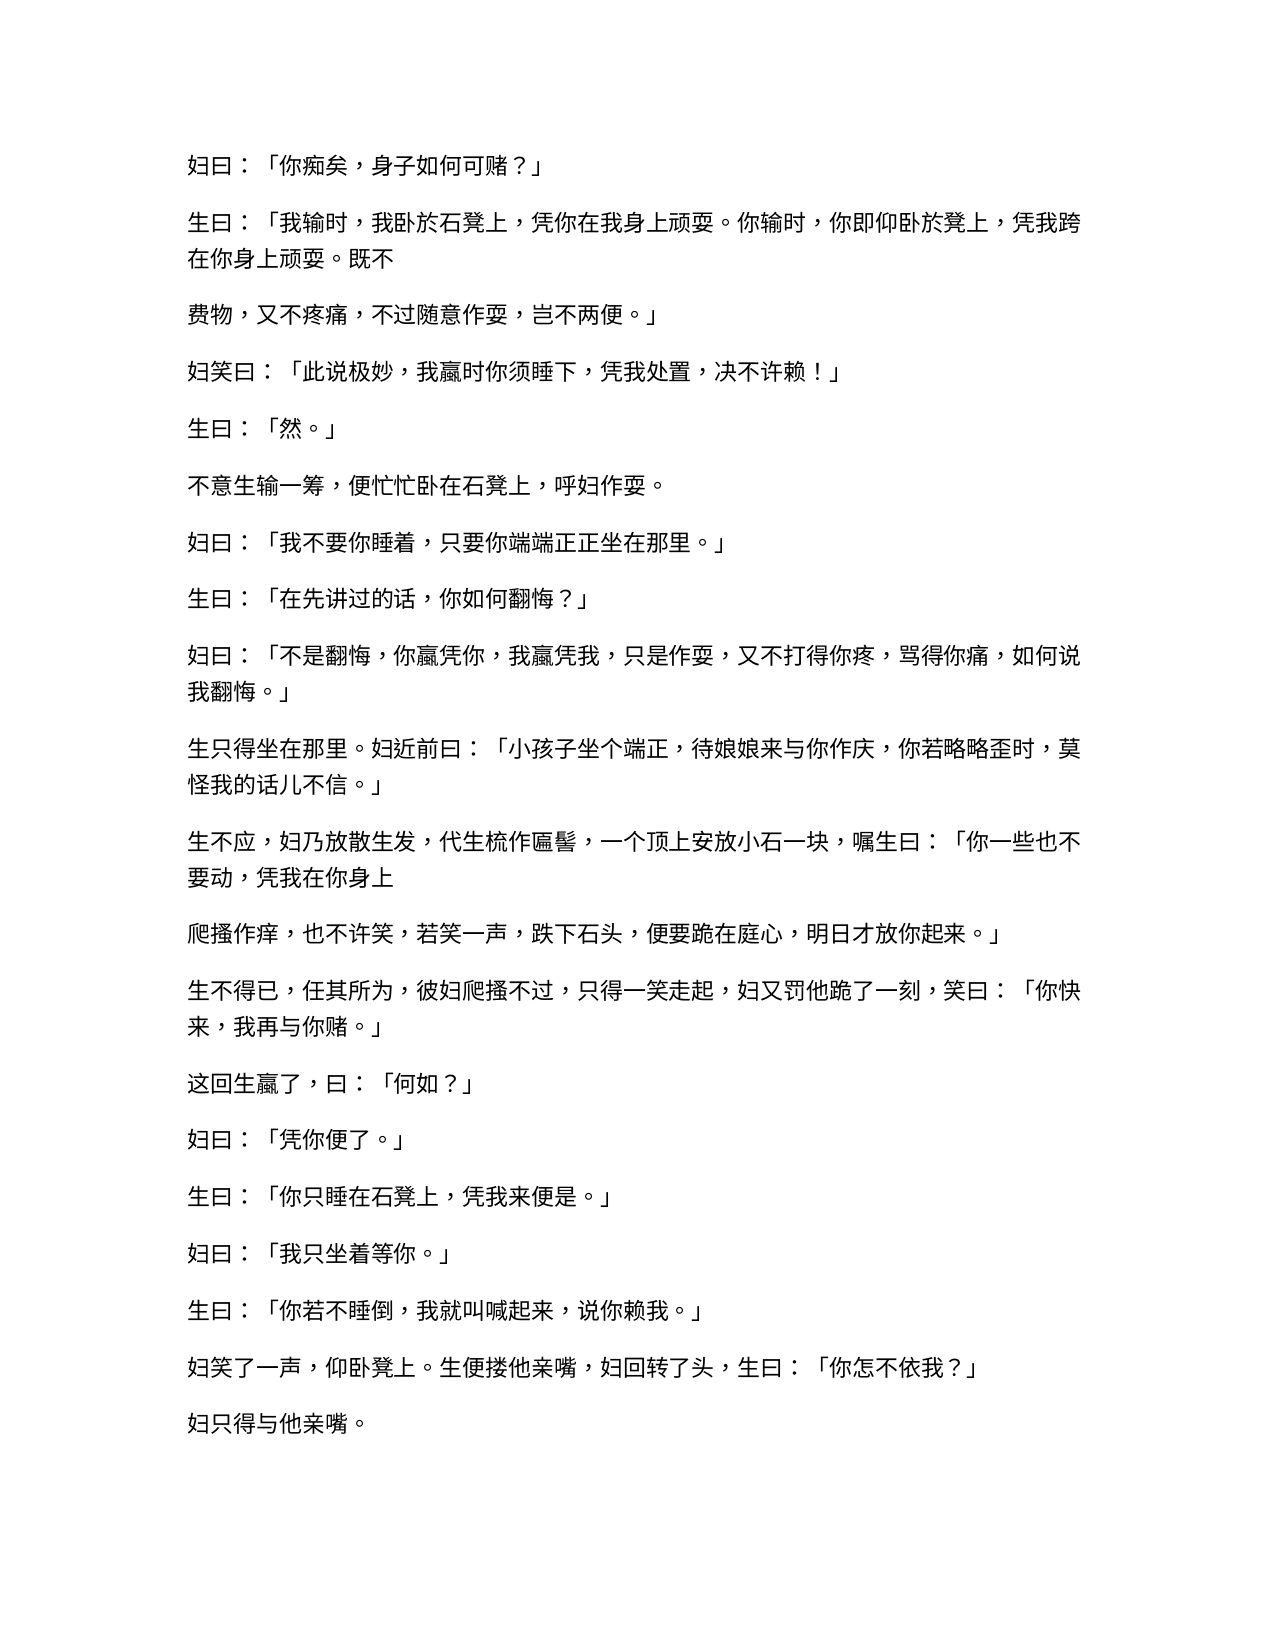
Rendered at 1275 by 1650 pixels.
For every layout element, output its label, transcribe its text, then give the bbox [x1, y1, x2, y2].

text 生曰：「我输时，我卧於石凳上，凭你在我身上顽耍。你输时，你即仰卧於凳上，凭我跨在你身上顽耍。既不 [187, 207, 1087, 274]
text 妇曰：「不是翻悔，你蠃凭你，我蠃凭我，只是作耍，又不打得你疼，骂得你痛，如何说我翻悔。」 [187, 640, 1087, 707]
text 生曰：「你若不睡倒，我就叫喊起来，说你赖我。」 [187, 1295, 1087, 1326]
text 生不得已，任其所为，彼妇爬搔不过，只得一笑走起，妇又罚他跪了一刻，笑曰：「你快来，我再与你赌。」 [187, 975, 1087, 1042]
text 生曰：「在先讲过的话，你如何翻悔？」 [187, 583, 1087, 614]
text 妇曰：「我只坐着等你。」 [187, 1238, 1087, 1269]
text 妇笑曰：「此说极妙，我蠃时你须睡下，凭我处置，决不许赖！」 [187, 356, 1087, 387]
text 生不应，妇乃放散生发，代生梳作匾髻，一个顶上安放小石一块，嘱生曰：「你一些也不要动，凭我在你身上 [187, 826, 1087, 893]
text 生曰：「你只睡在石凳上，凭我来便是。」 [187, 1181, 1087, 1212]
text 妇只得与他亲嘴。 [187, 1408, 1087, 1439]
text 妇曰：「我不要你睡着，只要你端端正正坐在那里。」 [187, 527, 1087, 558]
text 不意生输一筹，便忙忙卧在石凳上，呼妇作耍。 [187, 470, 1087, 501]
text 妇曰：「凭你便了。」 [187, 1124, 1087, 1156]
text 生只得坐在那里。妇近前曰：「小孩子坐个端正，待娘娘来与你作庆，你若略略歪时，莫怪我的话儿不信。」 [187, 733, 1087, 800]
text 这回生蠃了，曰：「何如？」 [187, 1068, 1087, 1099]
text 妇曰：「你痴矣，身子如何可赌？」 [187, 150, 1087, 181]
text 生曰：「然。」 [187, 413, 1087, 444]
text 爬搔作痒，也不许笑，若笑一声，跌下石头，便要跪在庭心，明日才放你起来。」 [187, 918, 1087, 949]
text 妇笑了一声，仰卧凳上。生便搂他亲嘴，妇回转了头，生曰：「你怎不依我？」 [187, 1352, 1087, 1383]
text 费物，又不疼痛，不过随意作耍，岂不两便。」 [187, 299, 1087, 331]
